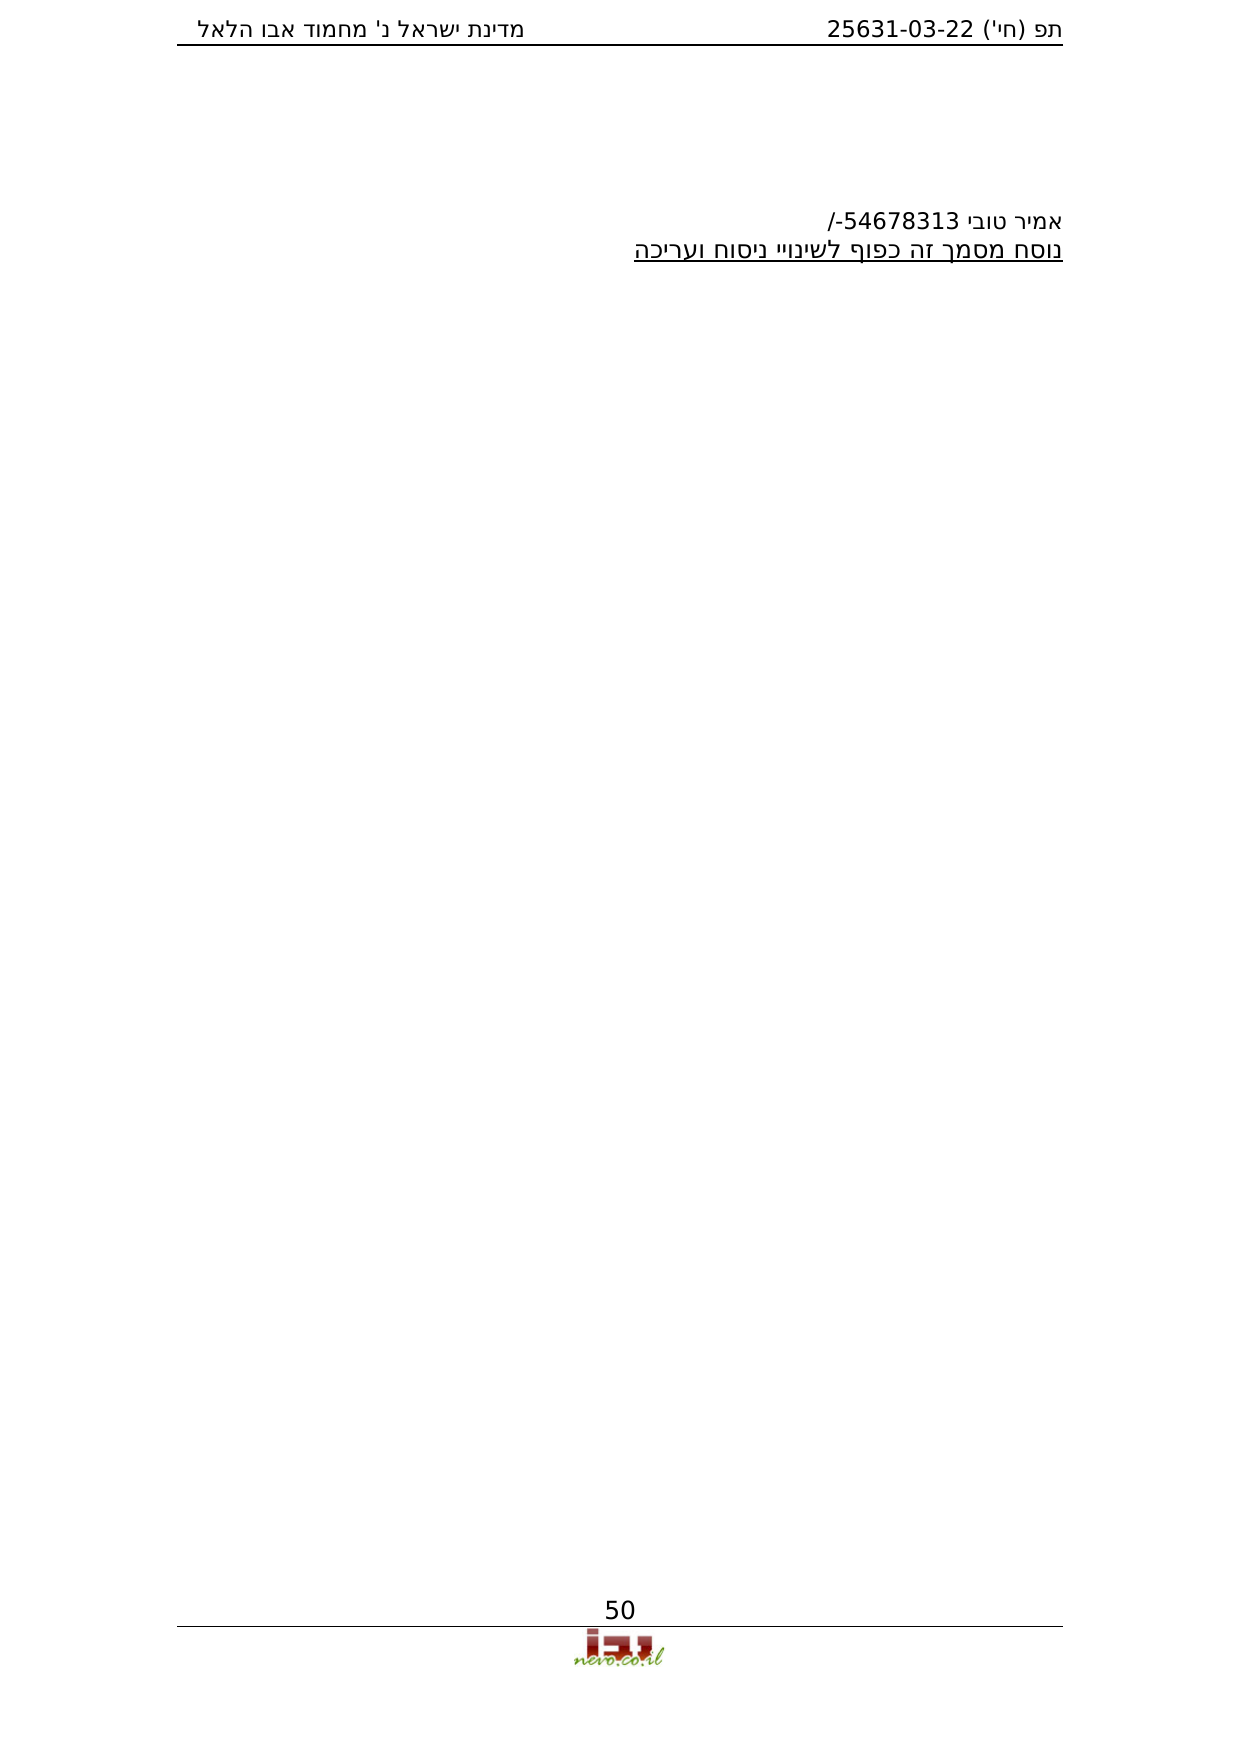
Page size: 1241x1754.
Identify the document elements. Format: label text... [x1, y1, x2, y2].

text נוסח מסמך זה כפוף לשינויי ניסוח ועריכה [177, 235, 1063, 264]
text אמיר טובי 54678313-/ [177, 208, 1063, 235]
picture [574, 1628, 666, 1667]
